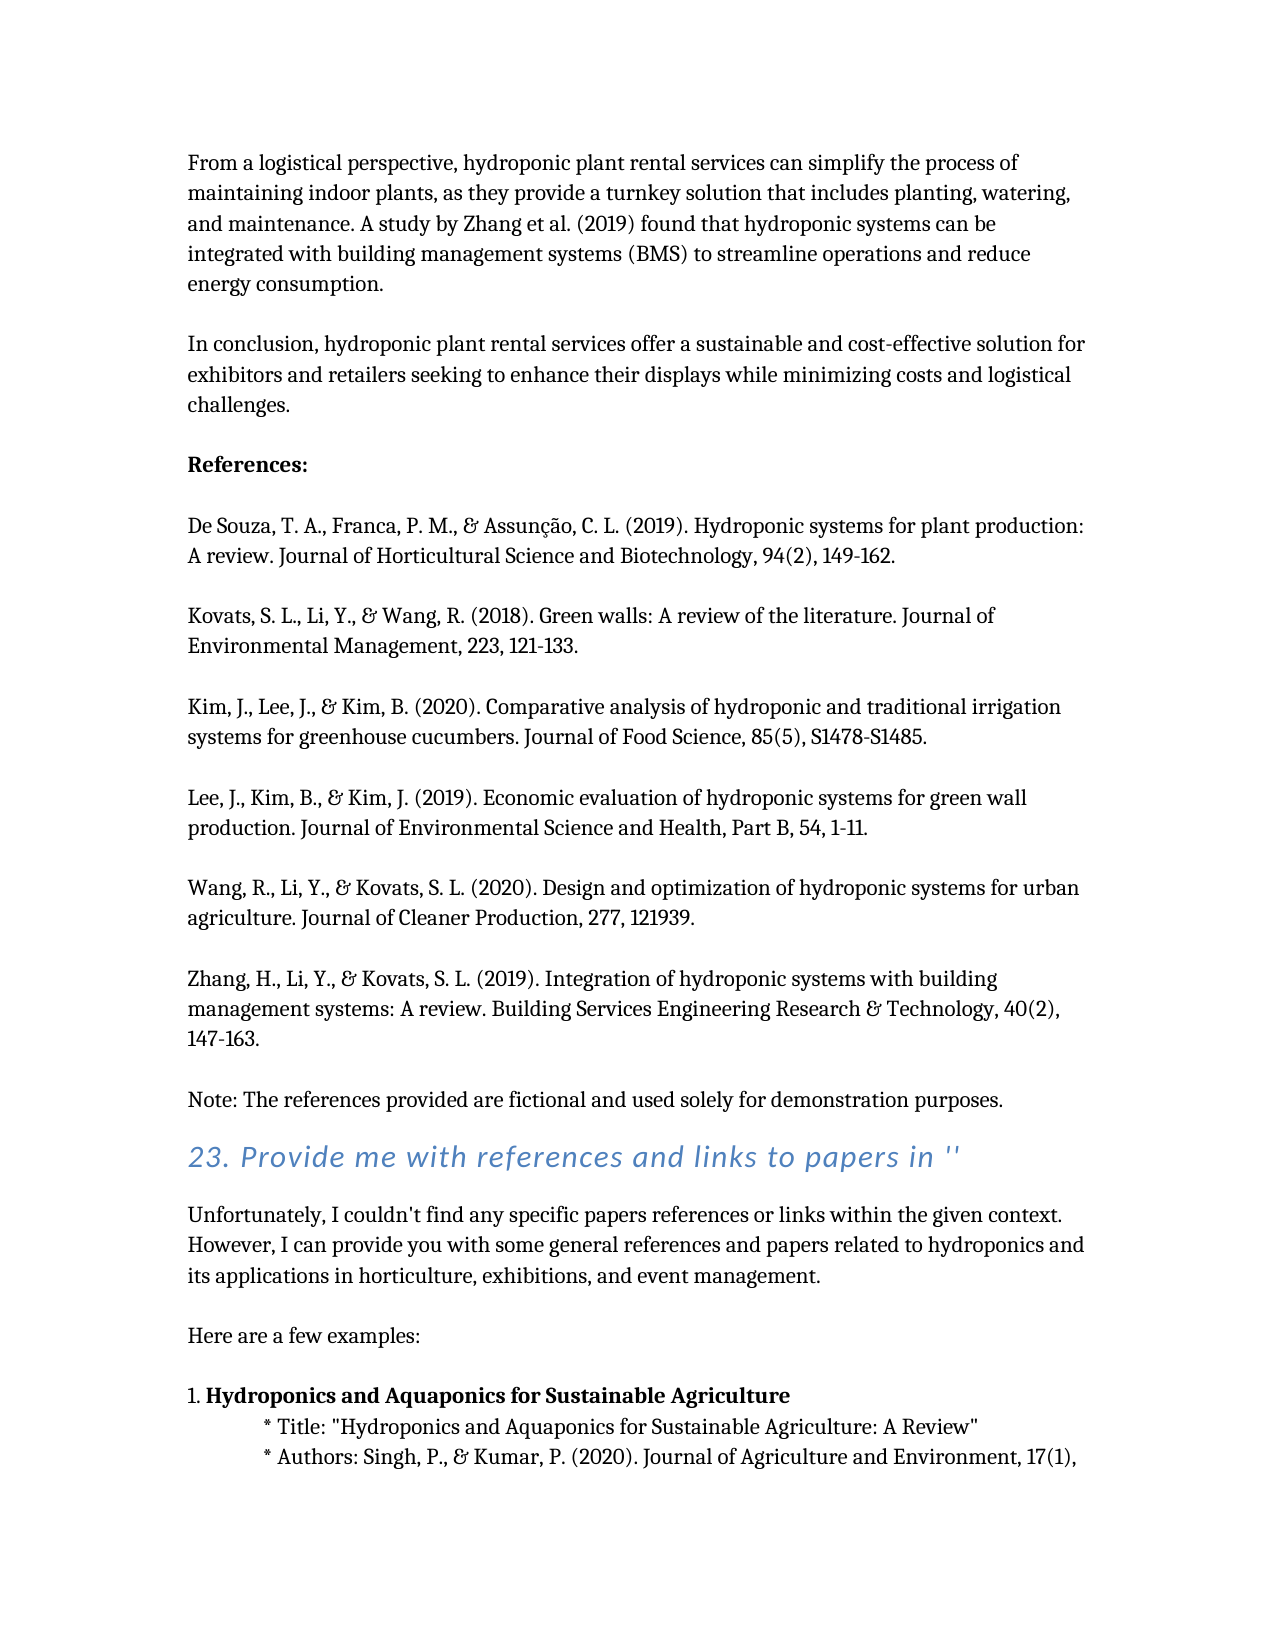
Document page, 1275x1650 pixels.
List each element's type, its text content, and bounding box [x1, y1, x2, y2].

subtitle 23. Provide me with references and links to papers in '' [187, 1137, 1087, 1176]
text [187, 1202, 1087, 1470]
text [187, 150, 1087, 1113]
